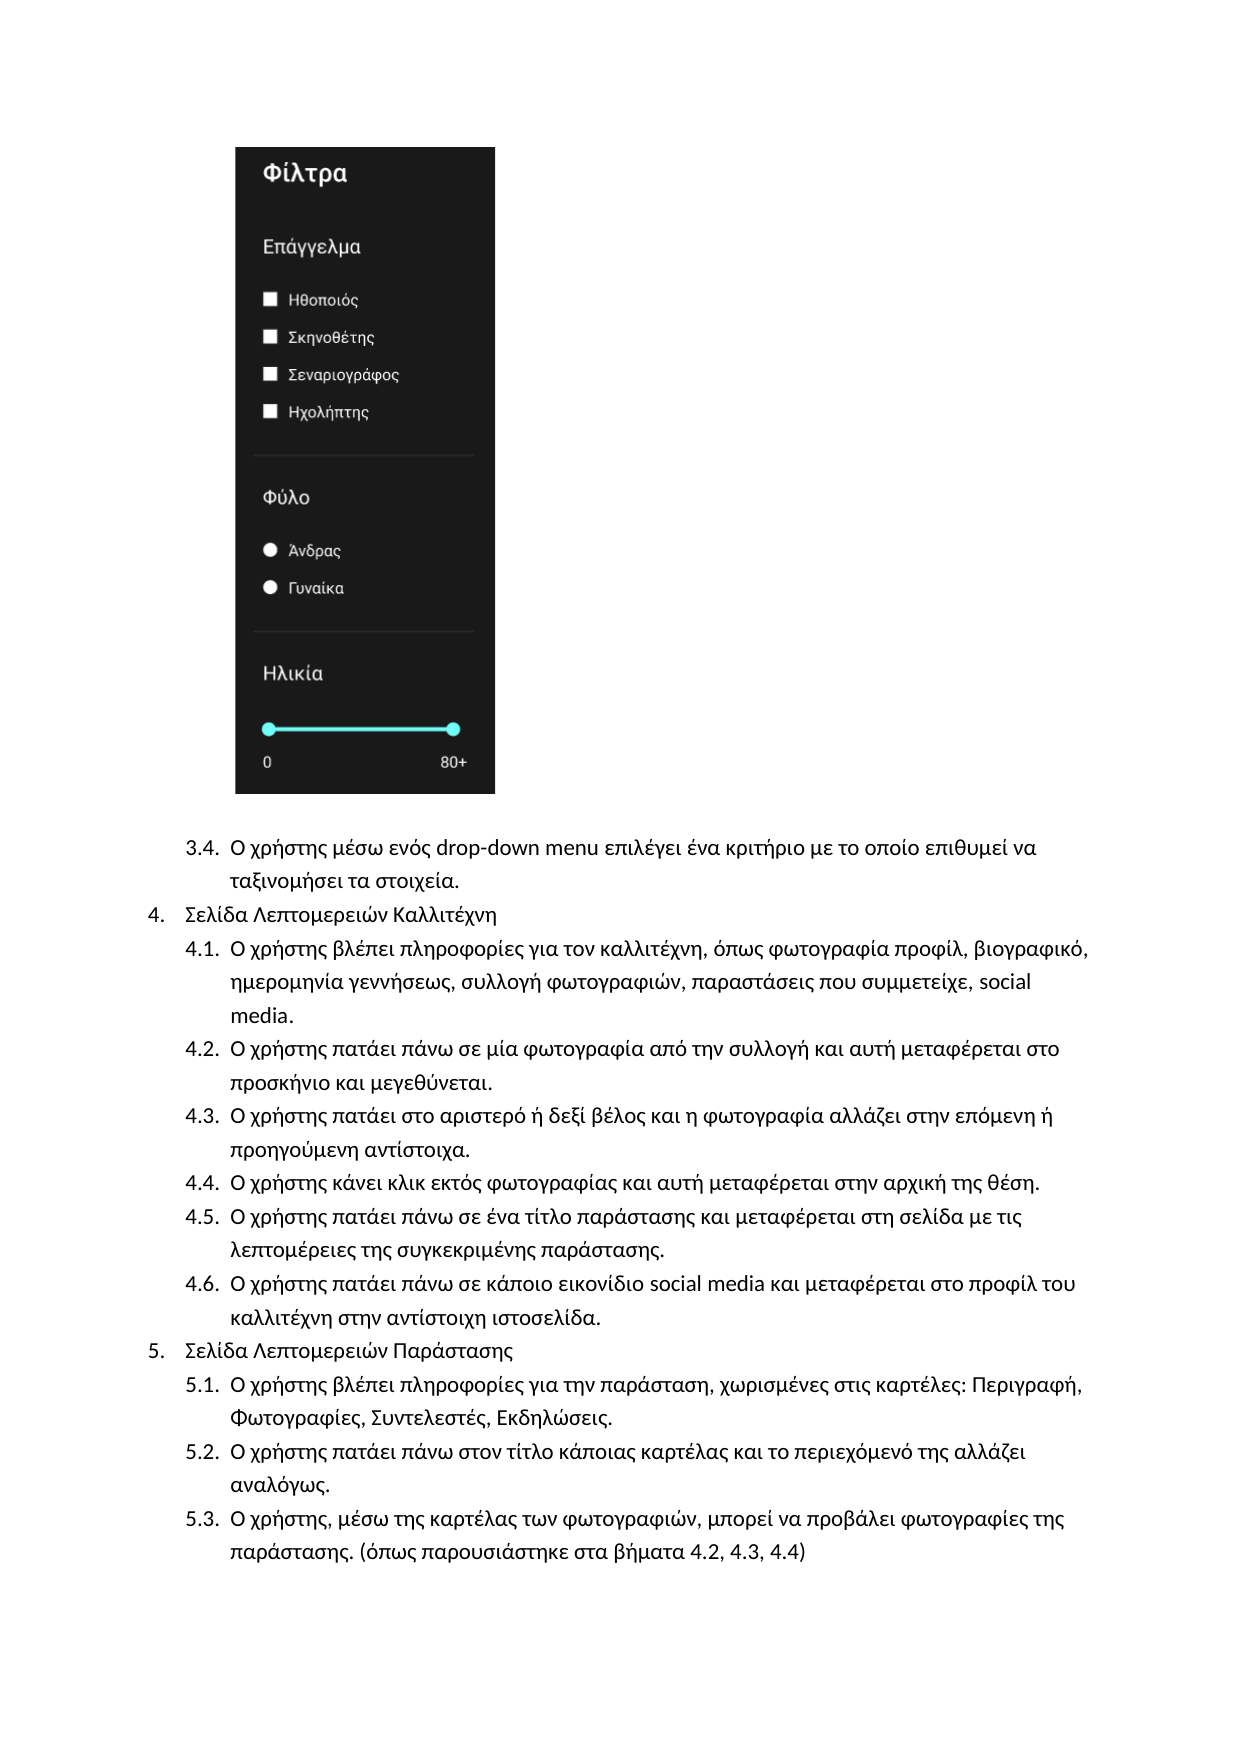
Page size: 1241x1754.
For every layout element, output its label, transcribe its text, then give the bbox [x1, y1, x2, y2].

list Ο χρήστης, μέσω της καρτέλας των φωτογραφιών, μπορεί να προβάλει φωτογραφίες της παράστασης. (όπως παρουσιάστηκε στα βήματα 4.2, 4.3, 4.4) [185, 1504, 1092, 1566]
list Ο χρήστης πατάει πάνω σε ένα τίτλο παράστασης και μεταφέρεται στη σελίδα με τις λεπτομέρειες της συγκεκριμένης παράστασης. [185, 1202, 1092, 1264]
list Ο χρήστης μέσω ενός drop-down menu επιλέγει ένα κριτήριο με το οποίο επιθυμεί να ταξινομήσει τα στοιχεία. [185, 833, 1092, 895]
list Σελίδα Λεπτομερειών Καλλιτέχνη [148, 900, 1092, 928]
list Ο χρήστης πατάει πάνω σε μία φωτογραφία από την συλλογή και αυτή μεταφέρεται στο προσκήνιο και μεγεθύνεται. [185, 1034, 1092, 1096]
list Ο χρήστης πατάει πάνω στον τίτλο κάποιας καρτέλας και το περιεχόμενό της αλλάζει αναλόγως. [185, 1437, 1092, 1498]
list Ο χρήστης βλέπει πληροφορίες για την παράσταση, χωρισμένες στις καρτέλες: Περιγραφή, Φωτογραφίες, Συντελεστές, Εκδηλώσεις. [185, 1370, 1092, 1431]
list Ο χρήστης πατάει πάνω σε κάποιο εικονίδιο social media και μεταφέρεται στο προφίλ του καλλιτέχνη στην αντίστοιχη ιστοσελίδα. [185, 1269, 1092, 1331]
list Σελίδα Λεπτομερειών Παράστασης [148, 1336, 1092, 1364]
list Ο χρήστης πατάει στο αριστερό ή δεξί βέλος και η φωτογραφία αλλάζει στην επόμενη ή προηγούμενη αντίστοιχα. [185, 1101, 1092, 1163]
picture [235, 147, 495, 794]
list Ο χρήστης βλέπει πληροφορίες για τον καλλιτέχνη, όπως φωτογραφία προφίλ, βιογραφικό, ημερομηνία γεννήσεως, συλλογή φωτογραφιών, παραστάσεις που συμμετείχε, social media. [185, 934, 1092, 1029]
list Ο χρήστης κάνει κλικ εκτός φωτογραφίας και αυτή μεταφέρεται στην αρχική της θέση. [185, 1168, 1092, 1197]
